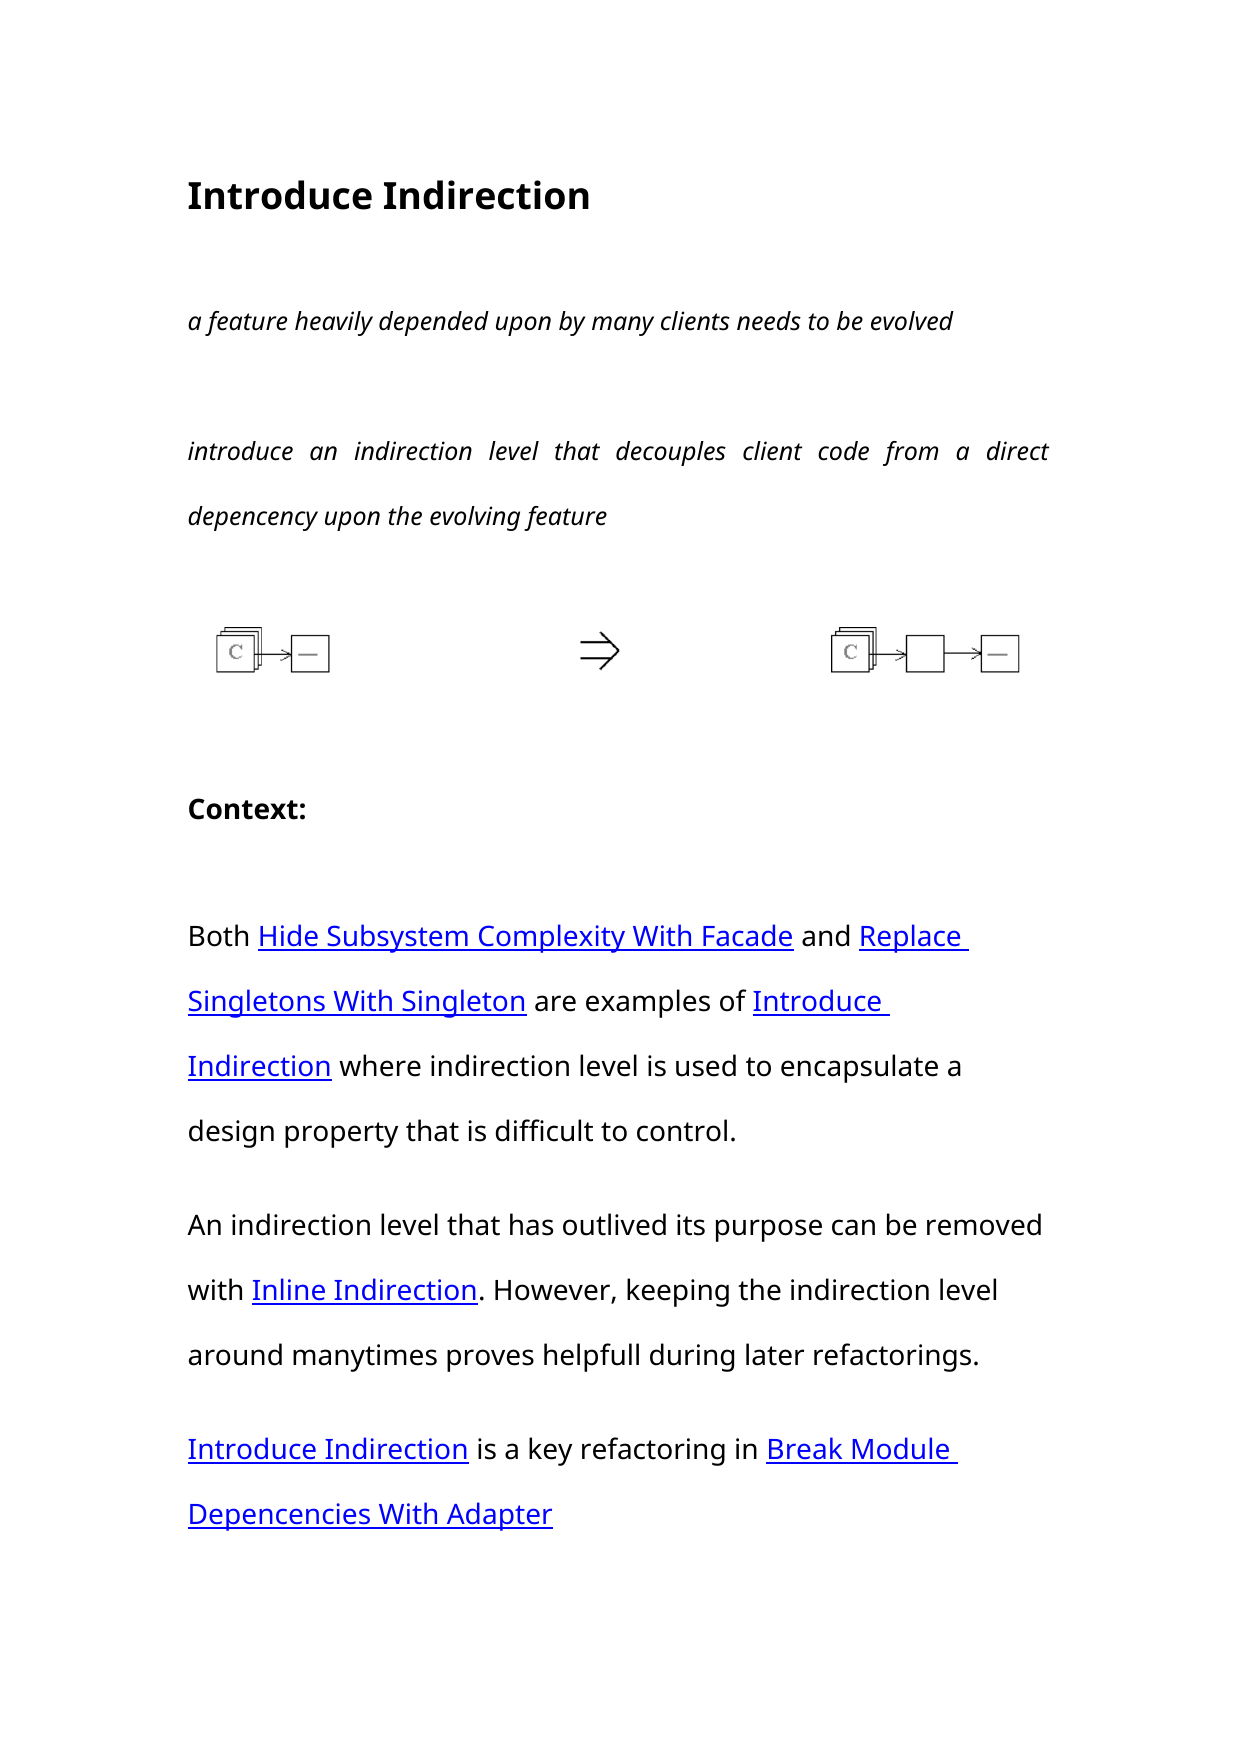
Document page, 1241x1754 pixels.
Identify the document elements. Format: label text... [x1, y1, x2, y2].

text Introduce Indirection [187, 162, 1053, 227]
text Both Hide Subsystem Complexity With Facade and Replace Singletons With Singleton are examples of Introduce Indirection where indirection level is used to encapsulate a design property that is difficult to control. [187, 903, 1053, 1163]
text Context: [187, 776, 1053, 874]
picture [187, 613, 1053, 686]
text a feature heavily depended upon by many clients needs to be evolved [187, 289, 1053, 354]
text An indirection level that has outlived its purpose can be removed with Inline Indirection. However, keeping the indirection level around manytimes proves helpfull during later refactorings. [187, 1192, 1053, 1387]
text Introduce Indirection is a key refactoring in Break Module Depencencies With Adapter [187, 1416, 1053, 1546]
text introduce an indirection level that decouples client code from a direct depencency upon the evolving feature [187, 419, 1053, 549]
